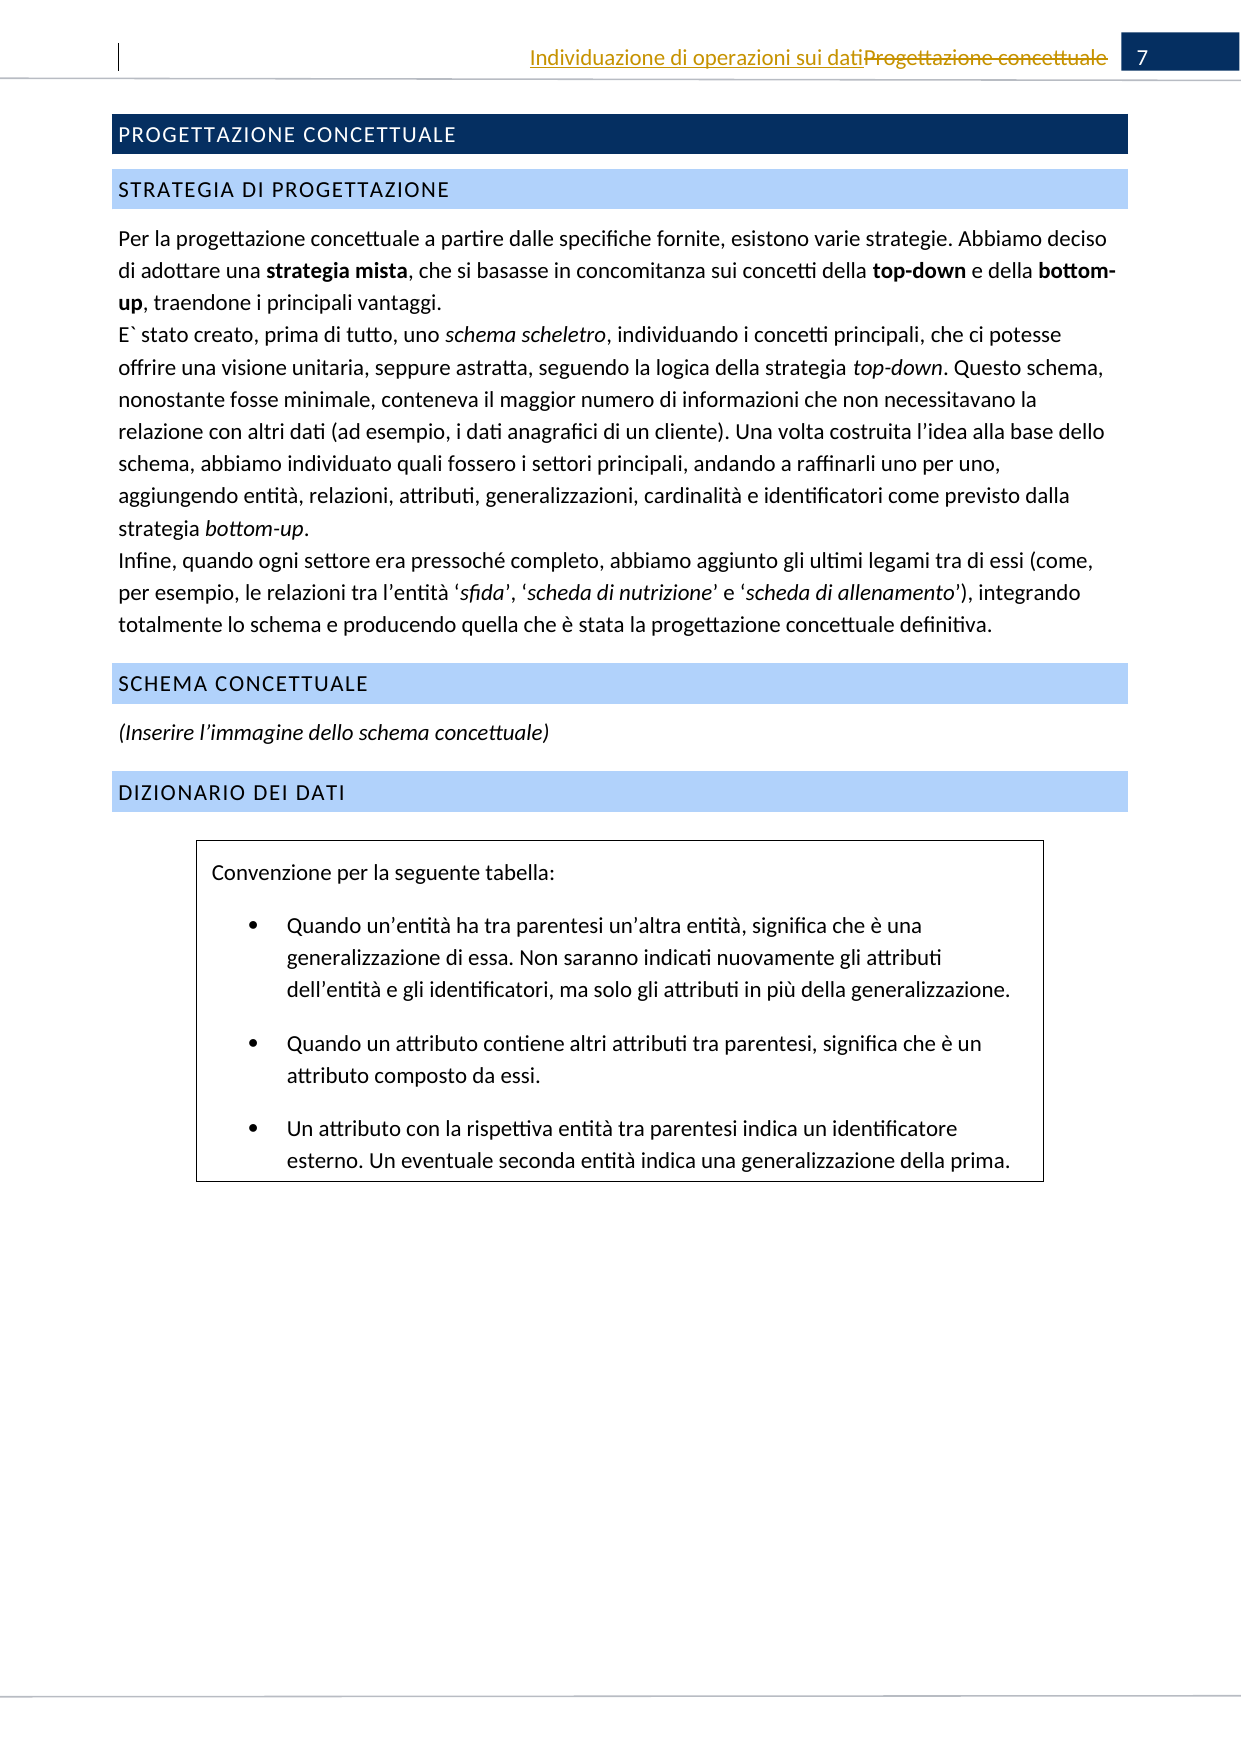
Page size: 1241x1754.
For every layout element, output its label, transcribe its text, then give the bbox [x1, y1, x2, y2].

text (Inserire l’immagine dello schema concettuale) [118, 718, 1122, 746]
subtitle Progettazione concettuale [118, 120, 1122, 148]
subtitle Dizionario dei dati [118, 778, 1122, 806]
subtitle Schema concettuale [118, 670, 1122, 698]
text Per la progettazione concettuale a partire dalle specifiche fornite, esistono varie strategie. Abbiamo deciso di adottare una strategia mista, che si basasse in concomitanza sui concetti della top-down e della bottom-up, traendone i principali vantaggi. E` stato creato, prima di tutto, uno schema scheletro, individuando i concetti principali, che ci potesse offrire una visione unitaria, seppure astratta, seguendo la logica della strategia top-down. Questo schema, nonostante fosse minimale, conteneva il maggior numero di informazioni che non necessitavano la relazione con altri dati (ad esempio, i dati anagrafici di un cliente). Una volta costruita l’idea alla base dello schema, abbiamo individuato quali fossero i settori principali, andando a raffinarli uno per uno, aggiungendo entità, relazioni, attributi, generalizzazioni, cardinalità e identificatori come previsto dalla strategia bottom-up. Infine, quando ogni settore era pressoché completo, abbiamo aggiunto gli ultimi legami tra di essi (come, per esempio, le relazioni tra l’entità ‘sfida’, ‘scheda di nutrizione’ e ‘scheda di allenamento’), integrando totalmente lo schema e producendo quella che è stata la progettazione concettuale definitiva. [118, 224, 1122, 638]
subtitle Strategia di progettazione [118, 175, 1122, 203]
